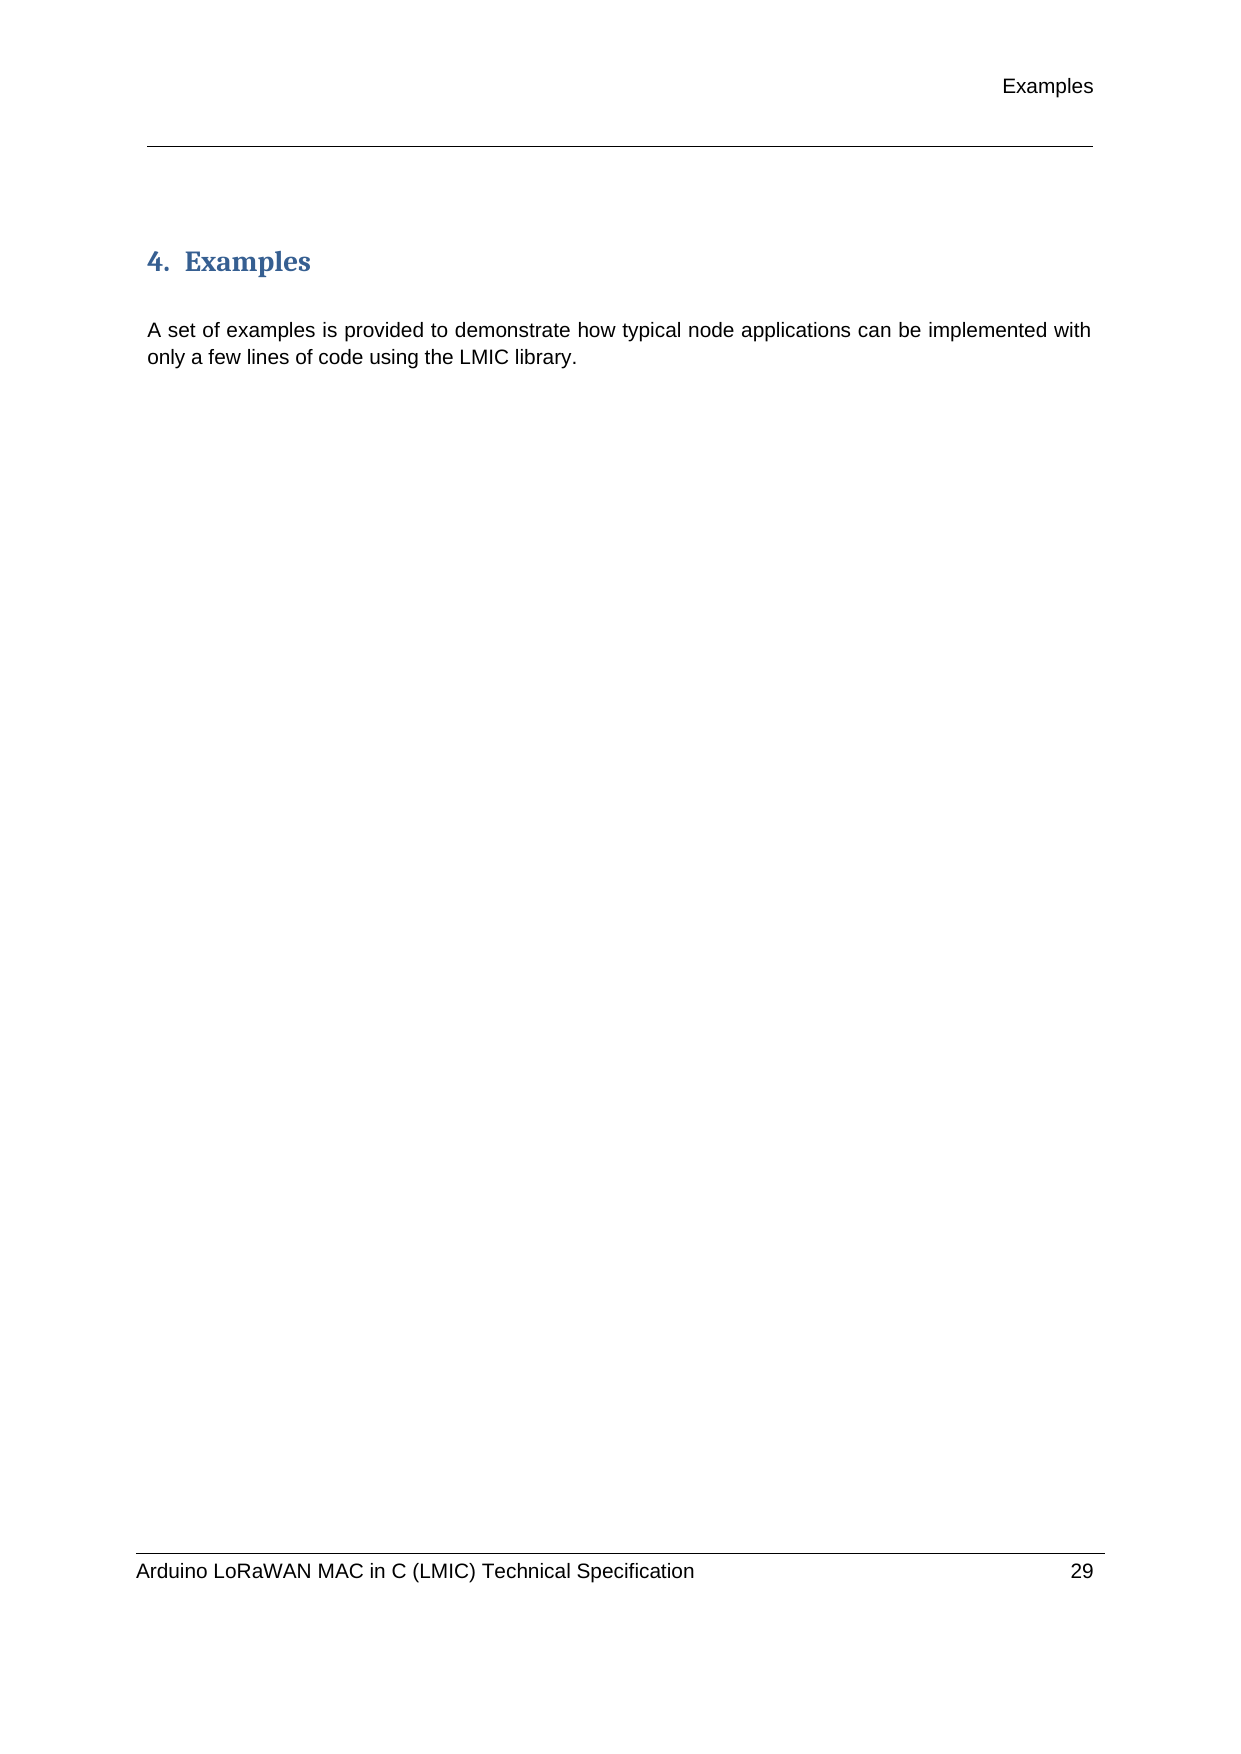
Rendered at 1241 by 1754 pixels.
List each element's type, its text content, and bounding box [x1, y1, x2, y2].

subtitle Examples [147, 246, 1093, 279]
text A set of examples is provided to demonstrate how typical node applications can be implemented with only a few lines of code using the LMIC library. [147, 317, 1093, 369]
